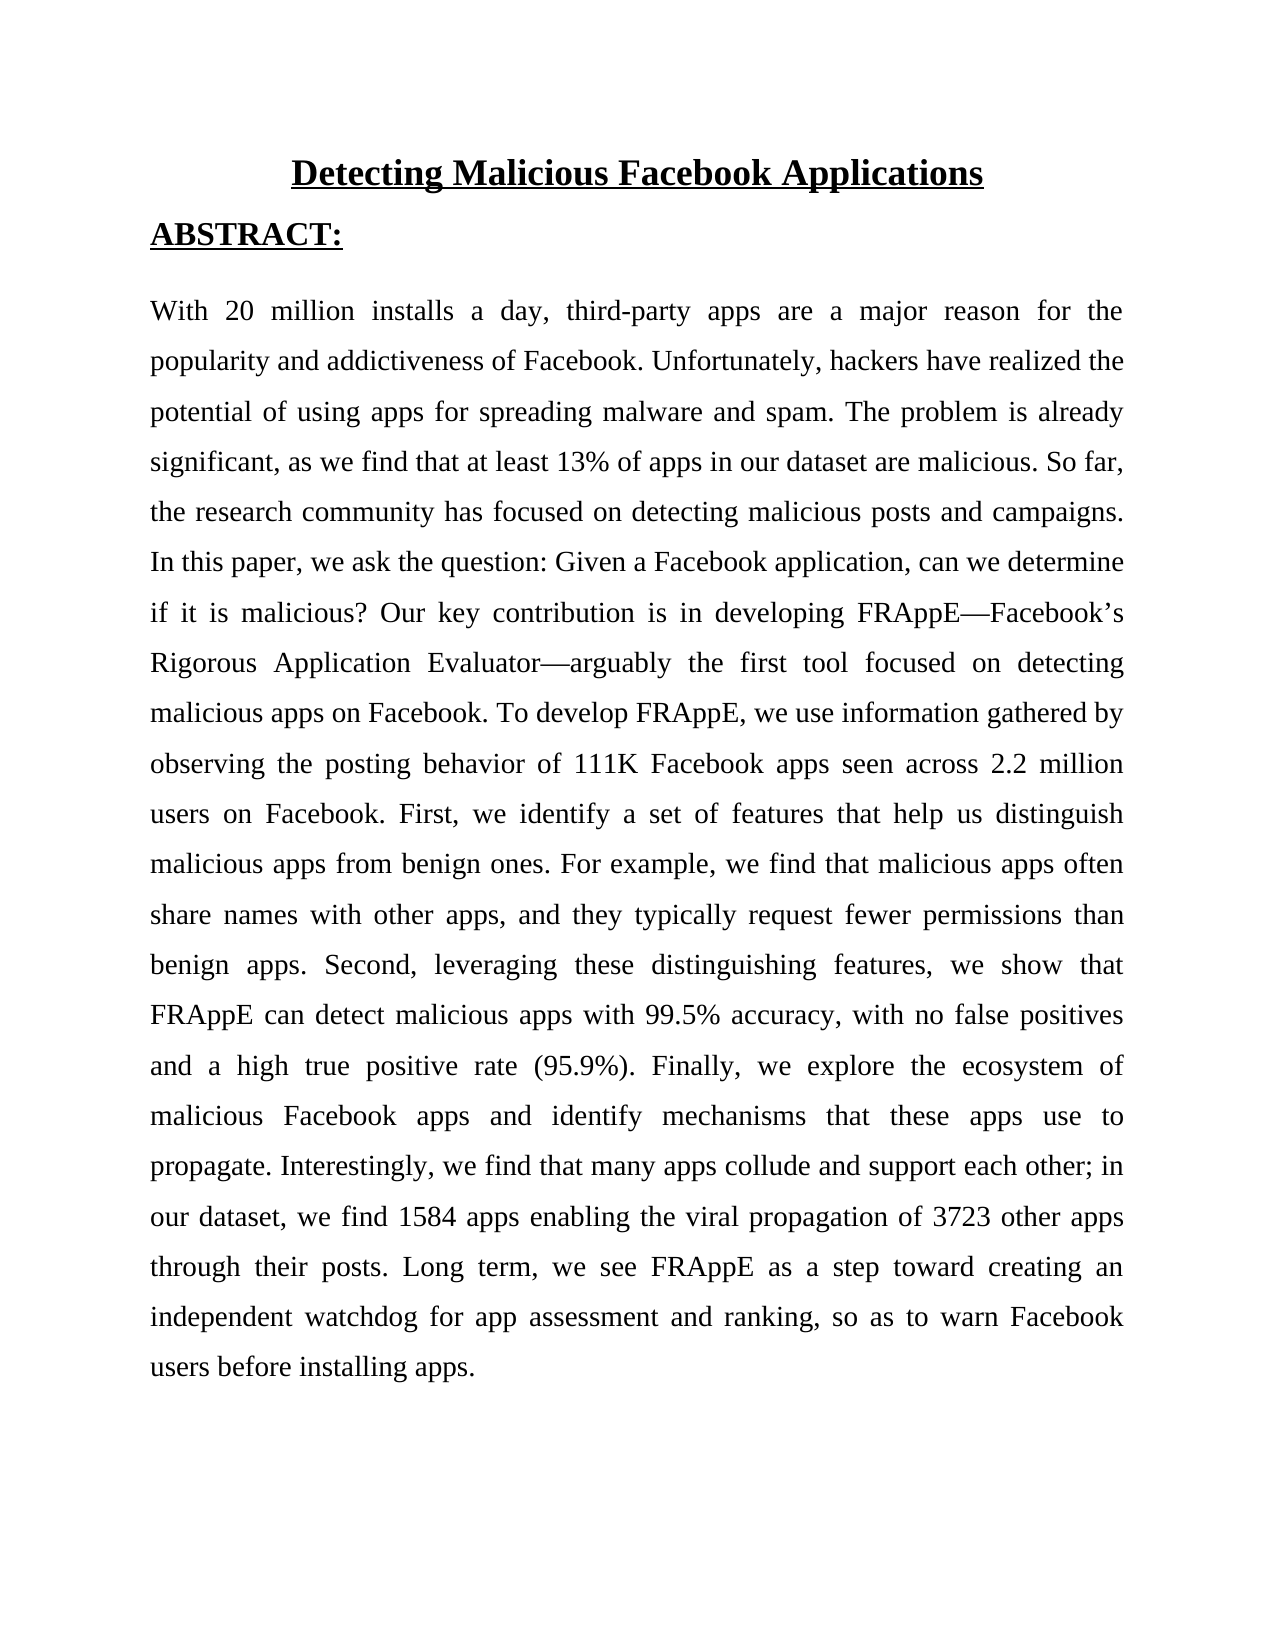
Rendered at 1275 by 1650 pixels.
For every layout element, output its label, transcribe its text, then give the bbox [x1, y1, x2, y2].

text Detecting Malicious Facebook Applications [150, 150, 1125, 193]
text With 20 million installs a day, third-party apps are a major reason for the popularity and addictiveness of Facebook. Unfortunately, hackers have realized the potential of using apps for spreading malware and spam. The problem is already significant, as we find that at least 13% of apps in our dataset are malicious. So far, the research community has focused on detecting malicious posts and campaigns. In this paper, we ask the question: Given a Facebook application, can we determine if it is malicious? Our key contribution is in developing FRAppE—Facebook’s Rigorous Application Evaluator—arguably the first tool focused on detecting malicious apps on Facebook. To develop FRAppE, we use information gathered by observing the posting behavior of 111K Facebook apps seen across 2.2 million users on Facebook. First, we identify a set of features that help us distinguish malicious apps from benign ones. For example, we find that malicious apps often share names with other apps, and they typically request fewer permissions than benign apps. Second, leveraging these distinguishing features, we show that FRAppE can detect malicious apps with 99.5% accuracy, with no false positives and a high true positive rate (95.9%). Finally, we explore the ecosystem of malicious Facebook apps and identify mechanisms that these apps use to propagate. Interestingly, we find that many apps collude and support each other; in our dataset, we find 1584 apps enabling the viral propagation of 3723 other apps through their posts. Long term, we see FRAppE as a step toward creating an independent watchdog for app assessment and ranking, so as to warn Facebook users before installing apps. [150, 293, 1125, 1383]
text ABSTRACT: [150, 215, 1125, 253]
